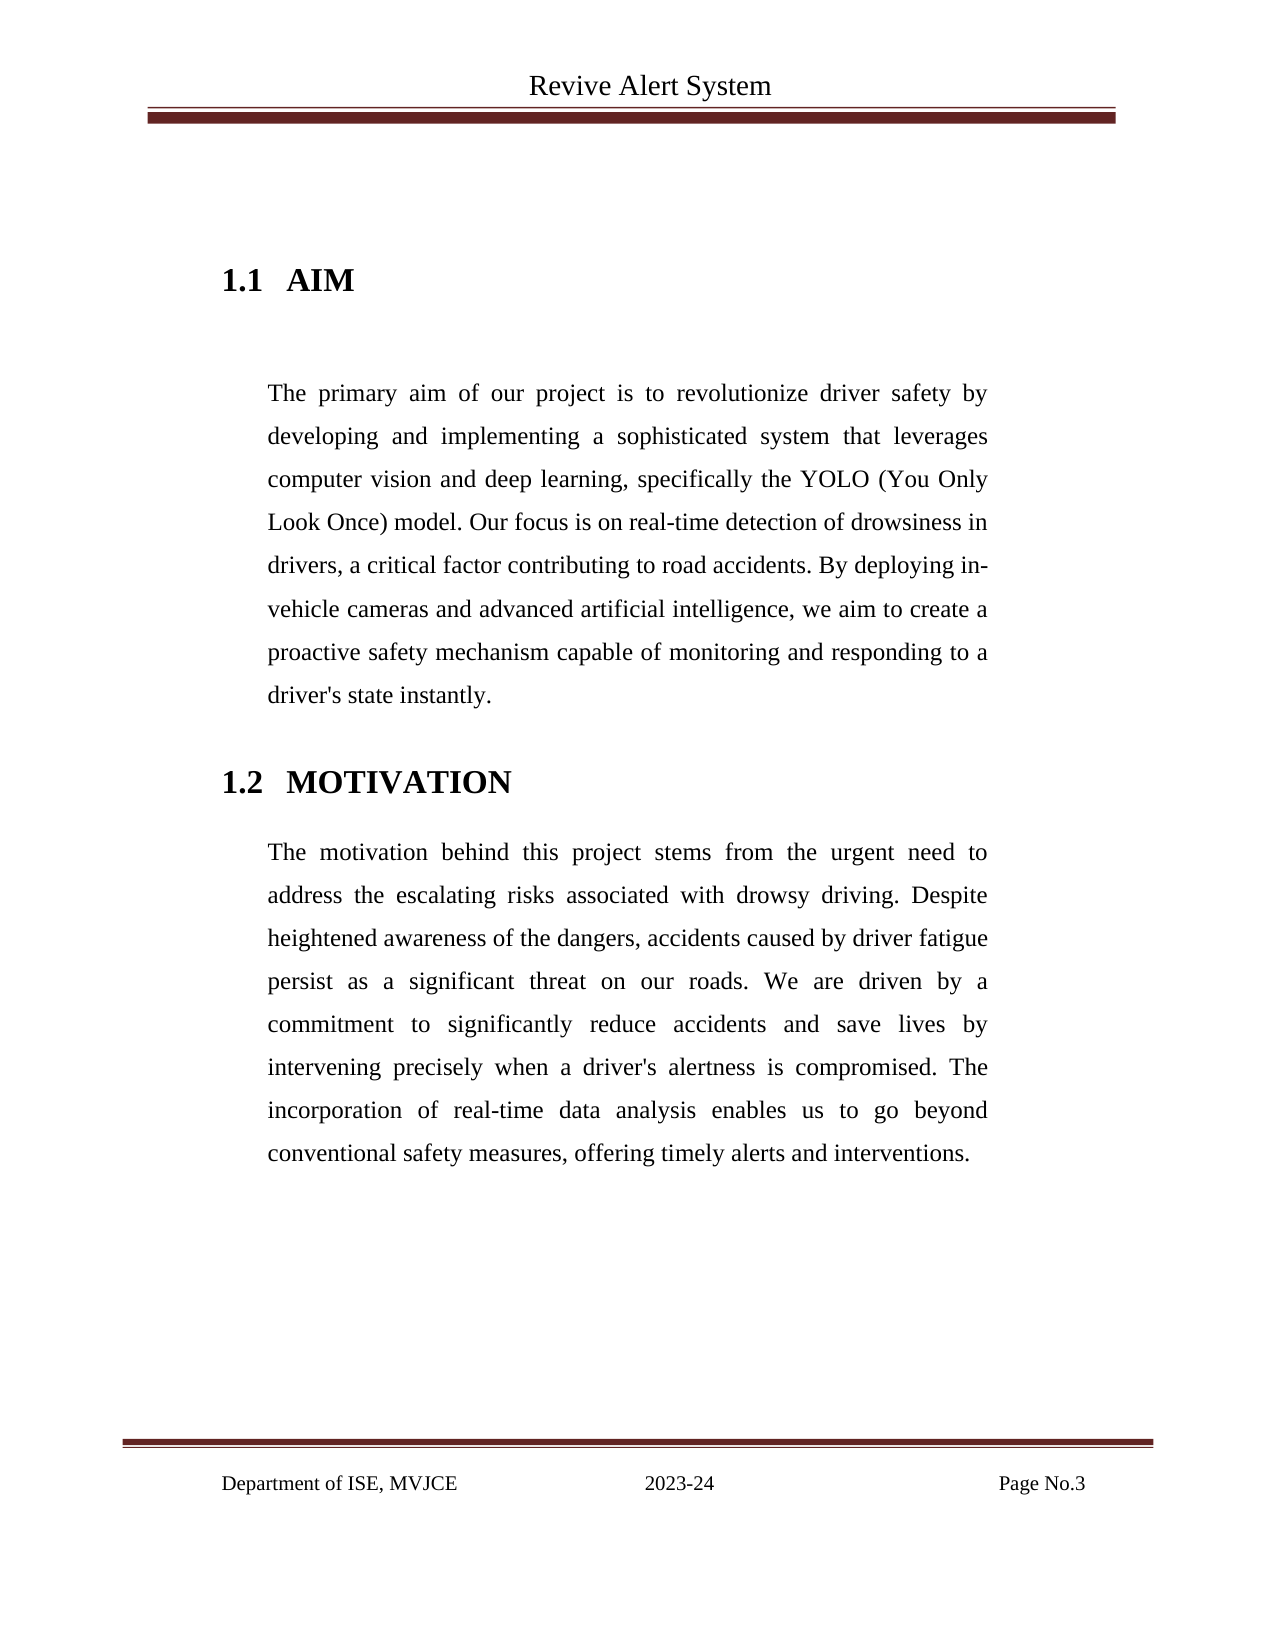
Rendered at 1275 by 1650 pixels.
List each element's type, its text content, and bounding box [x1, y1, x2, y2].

text The motivation behind this project stems from the urgent need to address the escalating risks associated with drowsy driving. Despite heightened awareness of the dangers, accidents caused by driver fatigue persist as a significant threat on our roads. We are driven by a commitment to significantly reduce accidents and save lives by intervening precisely when a driver's alertness is compromised. The incorporation of real-time data analysis enables us to go beyond conventional safety measures, offering timely alerts and interventions. [267, 837, 989, 1167]
list AIM [221, 261, 1063, 299]
list MOTIVATION [221, 762, 1063, 801]
text The primary aim of our project is to revolutionize driver safety by developing and implementing a sophisticated system that leverages computer vision and deep learning, specifically the YOLO (You Only Look Once) model. Our focus is on real-time detection of drowsiness in drivers, a critical factor contributing to road accidents. By deploying in-vehicle cameras and advanced artificial intelligence, we aim to create a proactive safety mechanism capable of monitoring and responding to a driver's state instantly. [267, 378, 989, 709]
